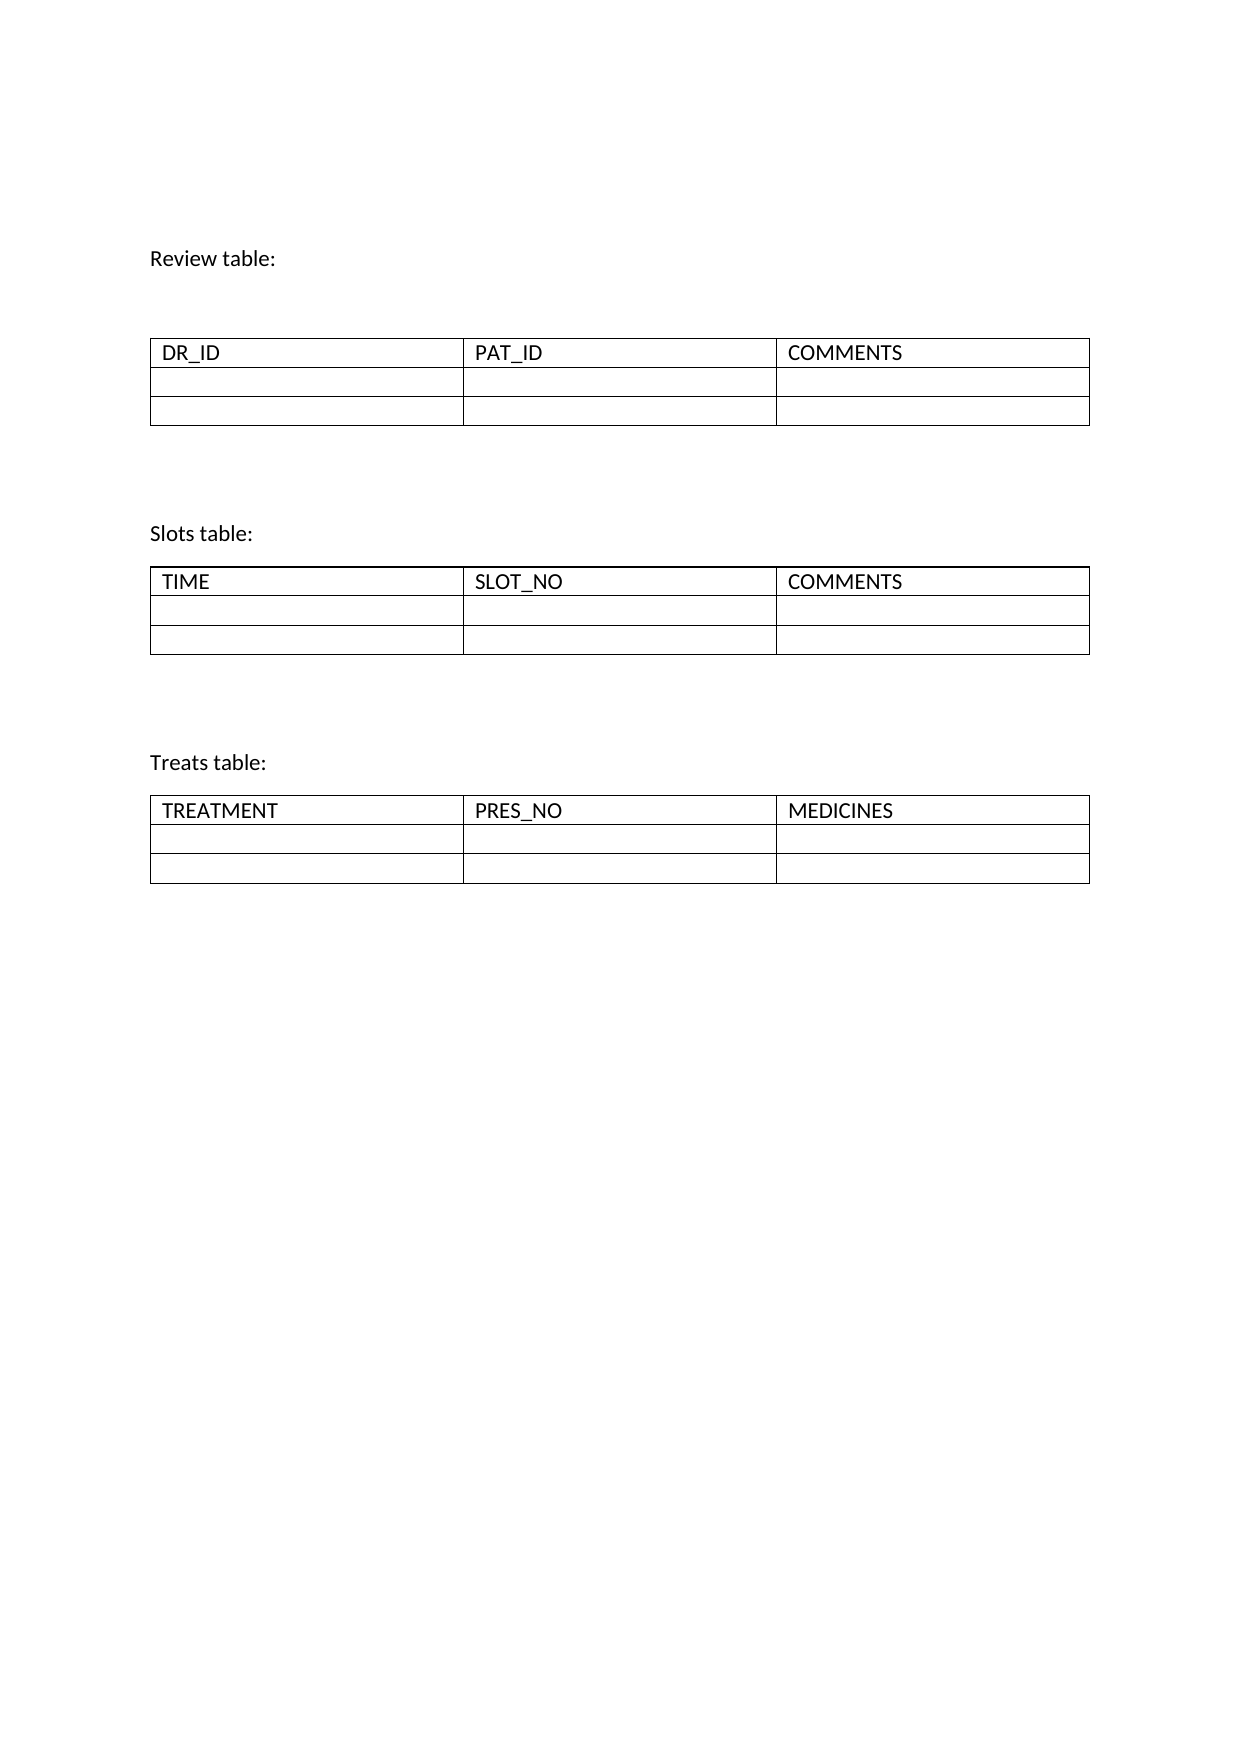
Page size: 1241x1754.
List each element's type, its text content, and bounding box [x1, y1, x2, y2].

table_cell [464, 596, 776, 624]
table_cell [151, 397, 463, 425]
table_header COMMENTS [777, 568, 1089, 595]
table_cell [151, 854, 463, 882]
table_header SLOT_NO [464, 568, 776, 595]
table_cell [464, 397, 776, 425]
table_header DR_ID [151, 339, 463, 367]
table_header MEDICINES [777, 796, 1089, 824]
table_cell [151, 368, 463, 396]
table_cell [151, 825, 463, 853]
text Slots table: [150, 519, 1090, 547]
table_header PRES_NO [464, 796, 776, 824]
table_cell [464, 368, 776, 396]
table_cell [777, 397, 1089, 425]
table_cell [464, 626, 776, 653]
table_header TREATMENT [151, 796, 463, 824]
table_header COMMENTS [777, 339, 1089, 367]
table_cell [777, 854, 1089, 882]
table_header TIME [151, 568, 463, 595]
table_cell [777, 626, 1089, 653]
table_cell [777, 596, 1089, 624]
table_cell [777, 825, 1089, 853]
table_cell [151, 626, 463, 653]
table_header PAT_ID [464, 339, 776, 367]
text Treats table: [150, 748, 1090, 776]
table_cell [464, 854, 776, 882]
text Review table: [150, 244, 1090, 272]
table_cell [151, 596, 463, 624]
table_cell [777, 368, 1089, 396]
table_cell [464, 825, 776, 853]
